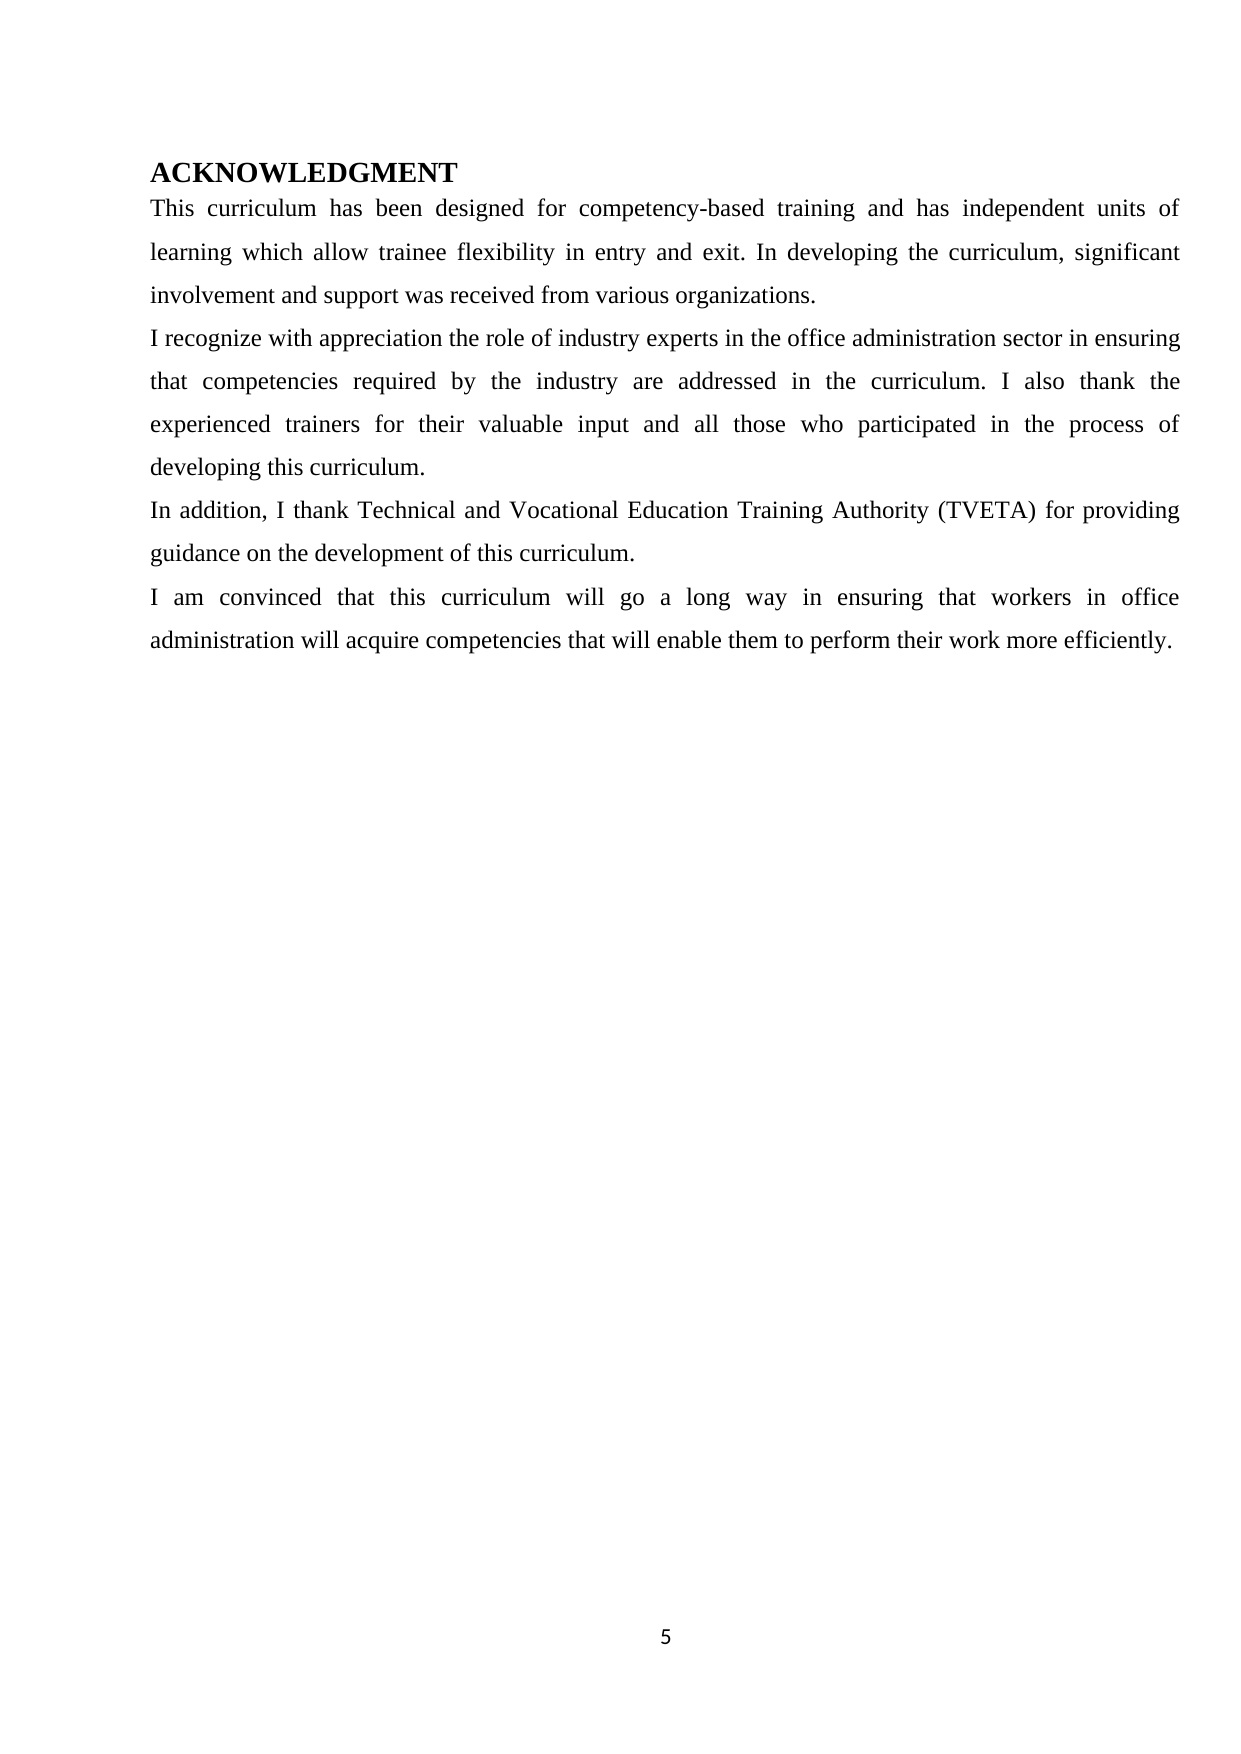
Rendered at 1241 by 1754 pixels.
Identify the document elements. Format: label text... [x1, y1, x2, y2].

subtitle ACKNOWLEDGMENT [150, 155, 1181, 188]
text This curriculum has been designed for competency-based training and has independent units of learning which allow trainee flexibility in entry and exit. In developing the curriculum, significant involvement and support was received from various organizations. [150, 193, 1181, 308]
text I recognize with appreciation the role of industry experts in the office administration sector in ensuring that competencies required by the industry are addressed in the curriculum. I also thank the experienced trainers for their valuable input and all those who participated in the process of developing this curriculum. [150, 323, 1181, 481]
text In addition, I thank Technical and Vocational Education Training Authority (TVETA) for providing guidance on the development of this curriculum. [150, 495, 1181, 567]
text I am convinced that this curriculum will go a long way in ensuring that workers in office administration will acquire competencies that will enable them to perform their work more efficiently. [150, 582, 1181, 653]
